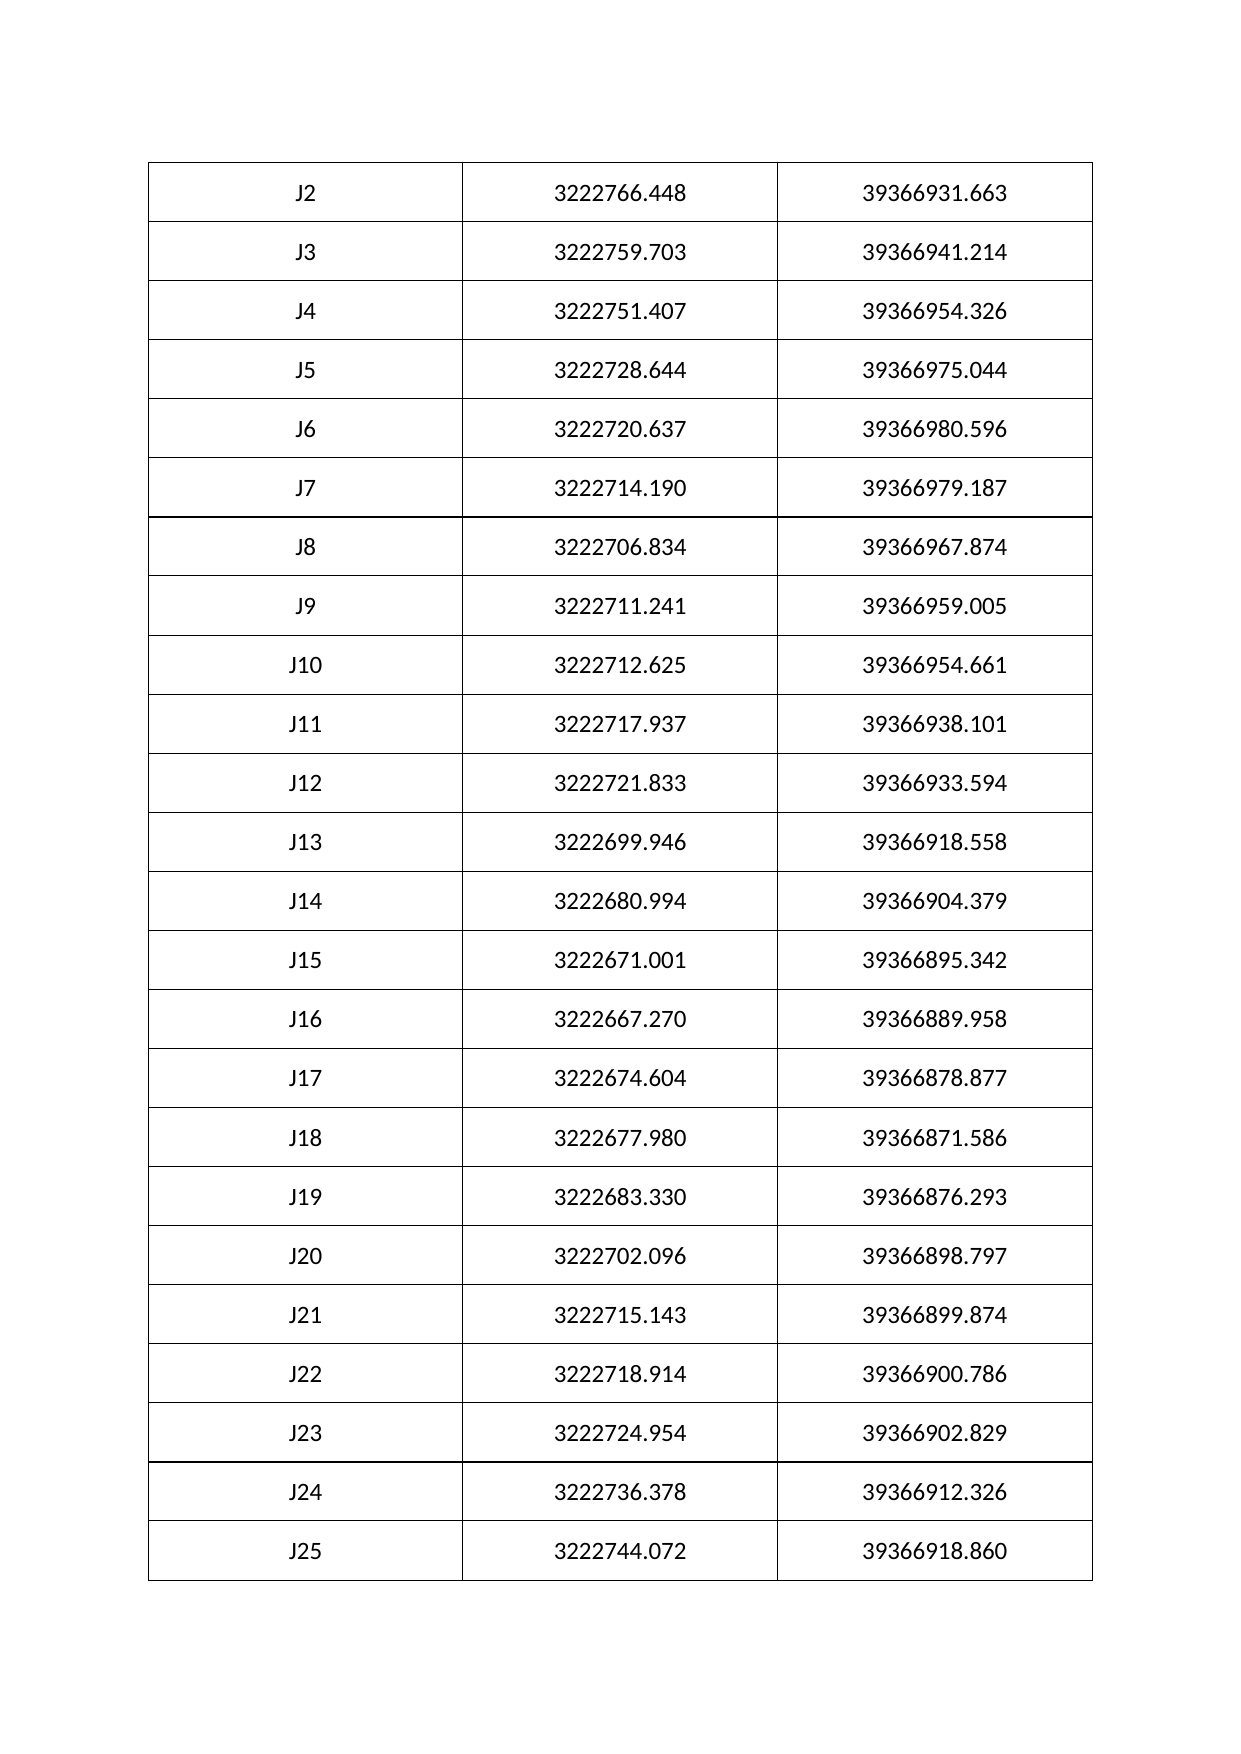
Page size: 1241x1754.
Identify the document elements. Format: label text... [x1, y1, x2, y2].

table_cell J10 [149, 636, 462, 693]
table_cell 3222680.994 [463, 872, 777, 930]
table_cell 39366933.594 [778, 754, 1092, 812]
table_cell J23 [149, 1403, 462, 1461]
table_cell 3222721.833 [463, 754, 777, 812]
table_cell J6 [149, 399, 462, 457]
table_cell 39366954.326 [778, 281, 1092, 339]
table_cell 39366918.558 [778, 813, 1092, 871]
table_cell 3222717.937 [463, 695, 777, 753]
table_cell 3222759.703 [463, 222, 777, 280]
table_cell J13 [149, 813, 462, 871]
table_cell J15 [149, 931, 462, 989]
table_cell J9 [149, 576, 462, 634]
table_cell 39366975.044 [778, 340, 1092, 398]
table_cell J12 [149, 754, 462, 812]
table_cell 39366900.786 [778, 1344, 1092, 1402]
table_cell 39366979.187 [778, 458, 1092, 516]
table_cell 39366899.874 [778, 1285, 1092, 1343]
table_cell J24 [149, 1463, 462, 1520]
table_cell 3222736.378 [463, 1463, 777, 1520]
table_cell 39366980.596 [778, 399, 1092, 457]
table_cell 39366902.829 [778, 1403, 1092, 1461]
table_cell 39366959.005 [778, 576, 1092, 634]
table_cell 3222766.448 [463, 163, 777, 221]
table_cell 3222744.072 [463, 1521, 777, 1579]
table_cell J14 [149, 872, 462, 930]
table_cell 3222706.834 [463, 518, 777, 575]
table_cell 3222667.270 [463, 990, 777, 1048]
table_cell 39366876.293 [778, 1167, 1092, 1225]
table_cell 3222699.946 [463, 813, 777, 871]
table_cell J4 [149, 281, 462, 339]
table_cell 3222683.330 [463, 1167, 777, 1225]
table_cell 39366941.214 [778, 222, 1092, 280]
table_cell J25 [149, 1521, 462, 1579]
table_cell 39366967.874 [778, 518, 1092, 575]
table_cell J5 [149, 340, 462, 398]
table_cell 39366918.860 [778, 1521, 1092, 1579]
table_cell 39366878.877 [778, 1049, 1092, 1107]
table_cell J7 [149, 458, 462, 516]
table_cell 39366889.958 [778, 990, 1092, 1048]
table_cell J20 [149, 1226, 462, 1284]
table_cell J19 [149, 1167, 462, 1225]
table_cell 39366938.101 [778, 695, 1092, 753]
table_cell 3222724.954 [463, 1403, 777, 1461]
table_cell 3222714.190 [463, 458, 777, 516]
table_cell 39366898.797 [778, 1226, 1092, 1284]
table_cell 3222674.604 [463, 1049, 777, 1107]
table_cell 39366931.663 [778, 163, 1092, 221]
table_cell J22 [149, 1344, 462, 1402]
table_cell 39366904.379 [778, 872, 1092, 930]
table_cell 3222702.096 [463, 1226, 777, 1284]
table_cell 39366871.586 [778, 1108, 1092, 1166]
table_cell 3222671.001 [463, 931, 777, 989]
table_cell J11 [149, 695, 462, 753]
table_cell 3222677.980 [463, 1108, 777, 1166]
table_cell 3222720.637 [463, 399, 777, 457]
table_cell J17 [149, 1049, 462, 1107]
table_cell J16 [149, 990, 462, 1048]
table_cell 3222751.407 [463, 281, 777, 339]
table_cell 39366895.342 [778, 931, 1092, 989]
table_cell J3 [149, 222, 462, 280]
table_cell 39366954.661 [778, 636, 1092, 693]
table_cell J21 [149, 1285, 462, 1343]
table_cell 3222711.241 [463, 576, 777, 634]
table_cell 3222712.625 [463, 636, 777, 693]
table_cell J2 [149, 163, 462, 221]
table_cell 3222728.644 [463, 340, 777, 398]
table_cell 3222715.143 [463, 1285, 777, 1343]
table_cell 3222718.914 [463, 1344, 777, 1402]
table_cell J8 [149, 518, 462, 575]
table_cell J18 [149, 1108, 462, 1166]
table_cell 39366912.326 [778, 1463, 1092, 1520]
